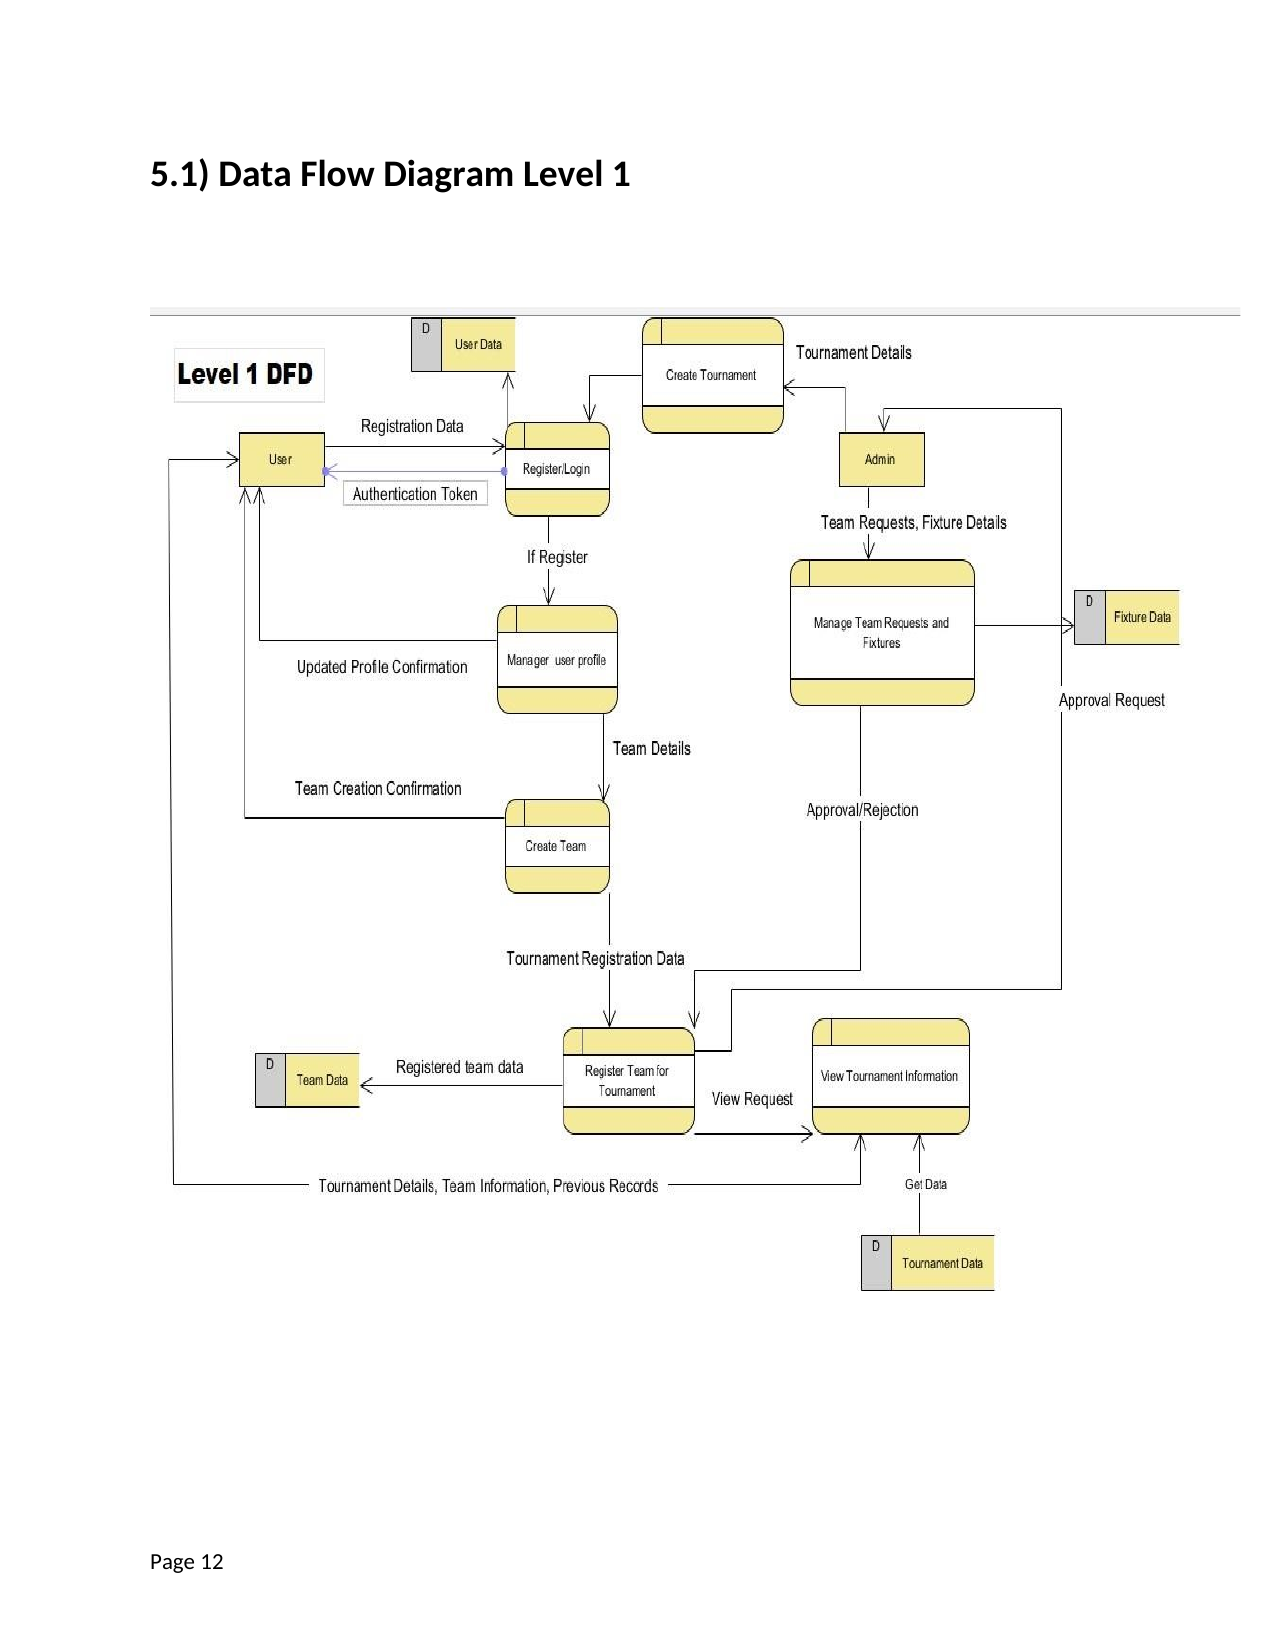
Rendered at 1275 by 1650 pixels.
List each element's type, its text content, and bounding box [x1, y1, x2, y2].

subtitle 5.1) Data Flow Diagram Level 1 [150, 150, 1125, 196]
picture [150, 307, 1241, 1341]
